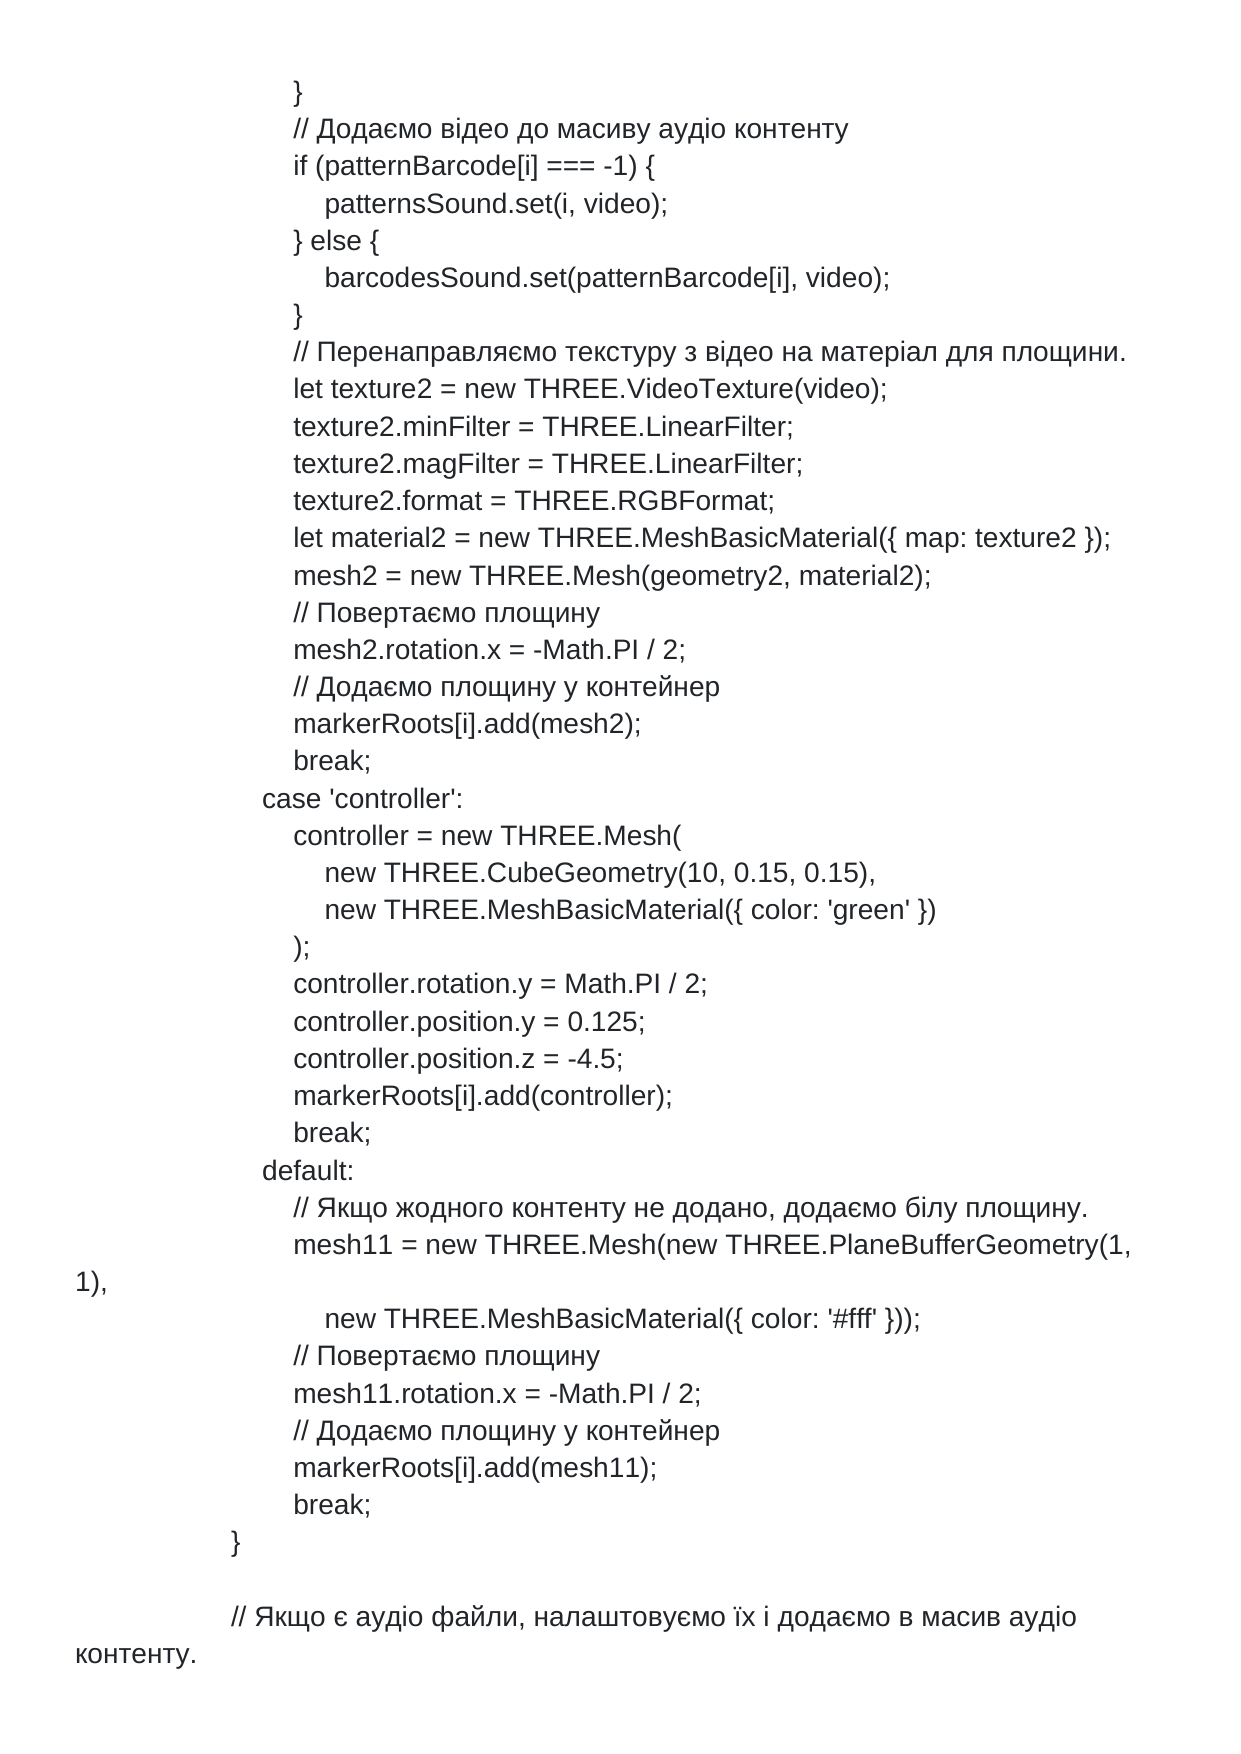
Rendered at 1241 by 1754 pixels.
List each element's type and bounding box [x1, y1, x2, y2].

text [75, 75, 1165, 1669]
